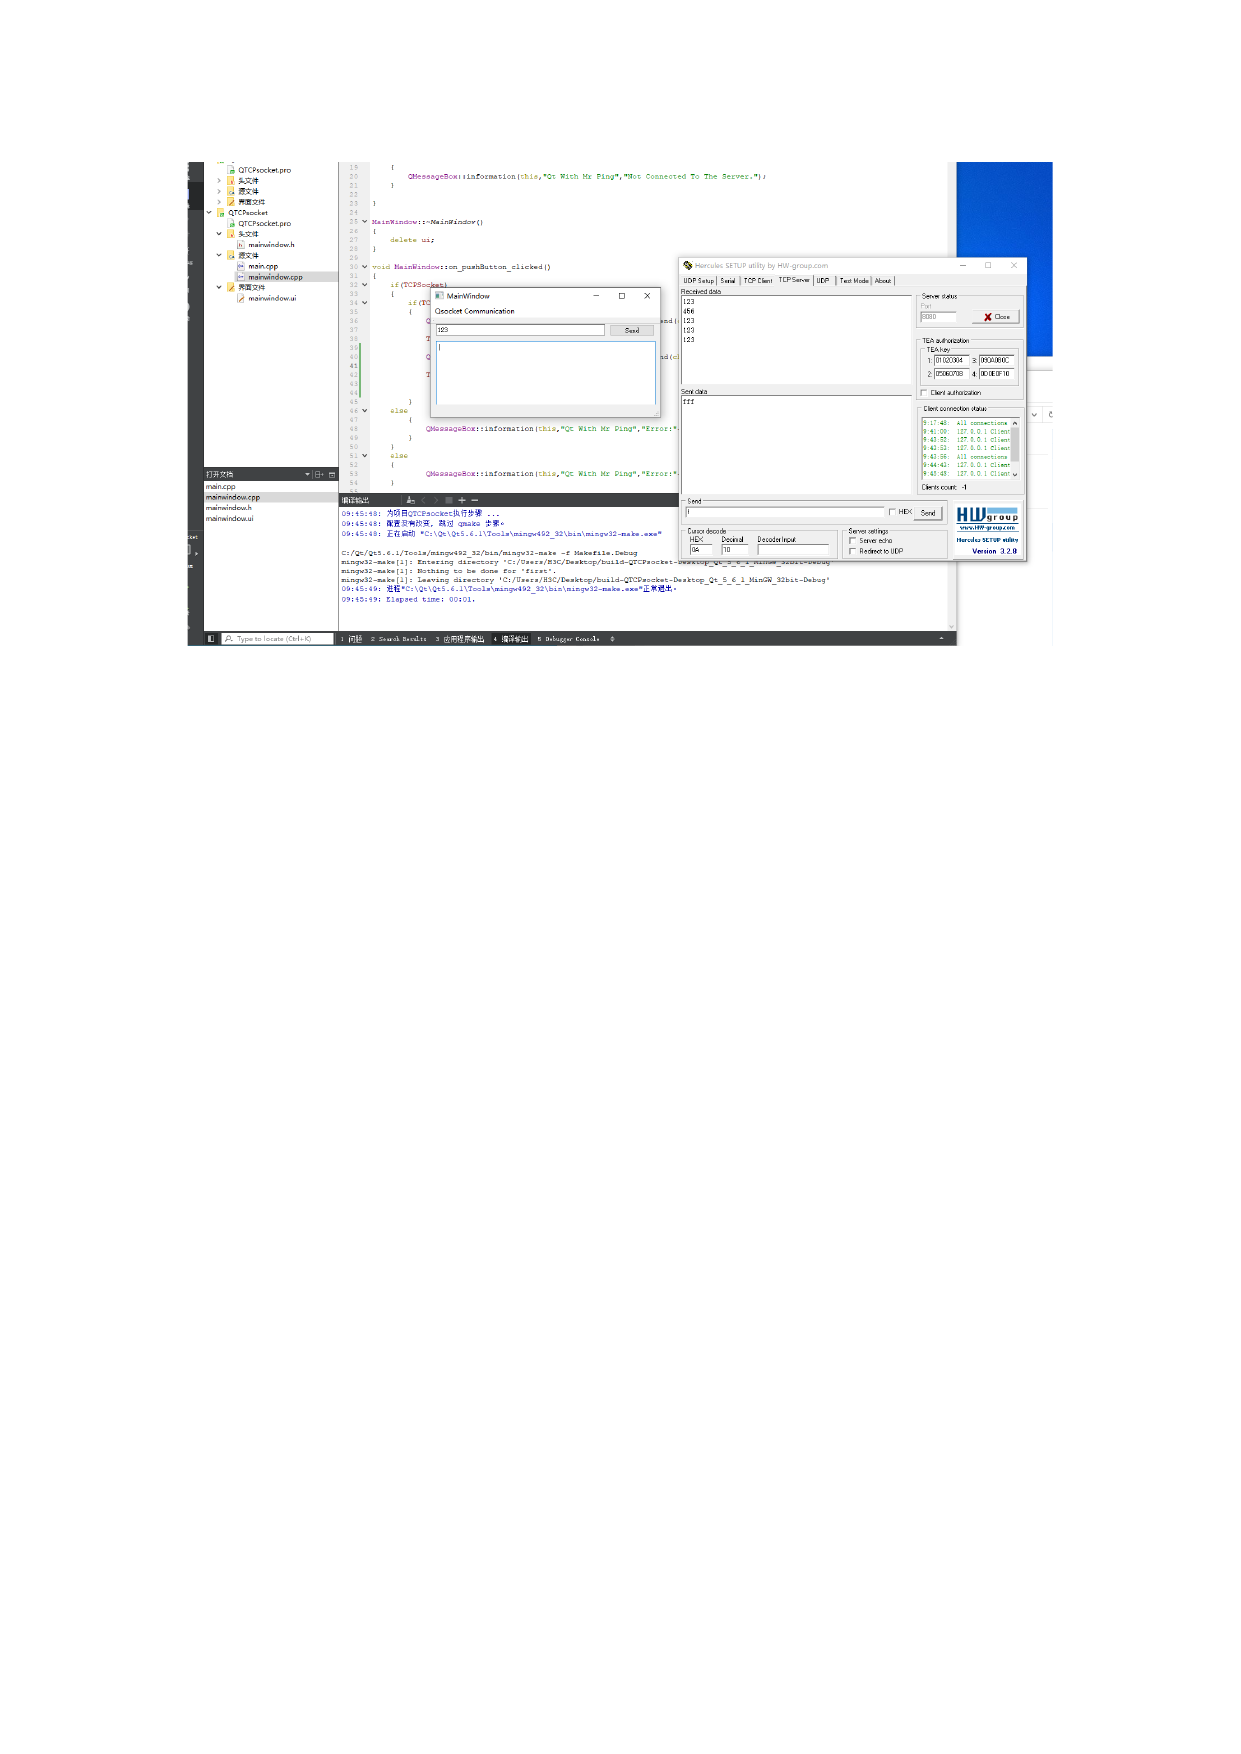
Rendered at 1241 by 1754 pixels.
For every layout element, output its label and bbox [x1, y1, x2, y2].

picture [187, 162, 1053, 646]
